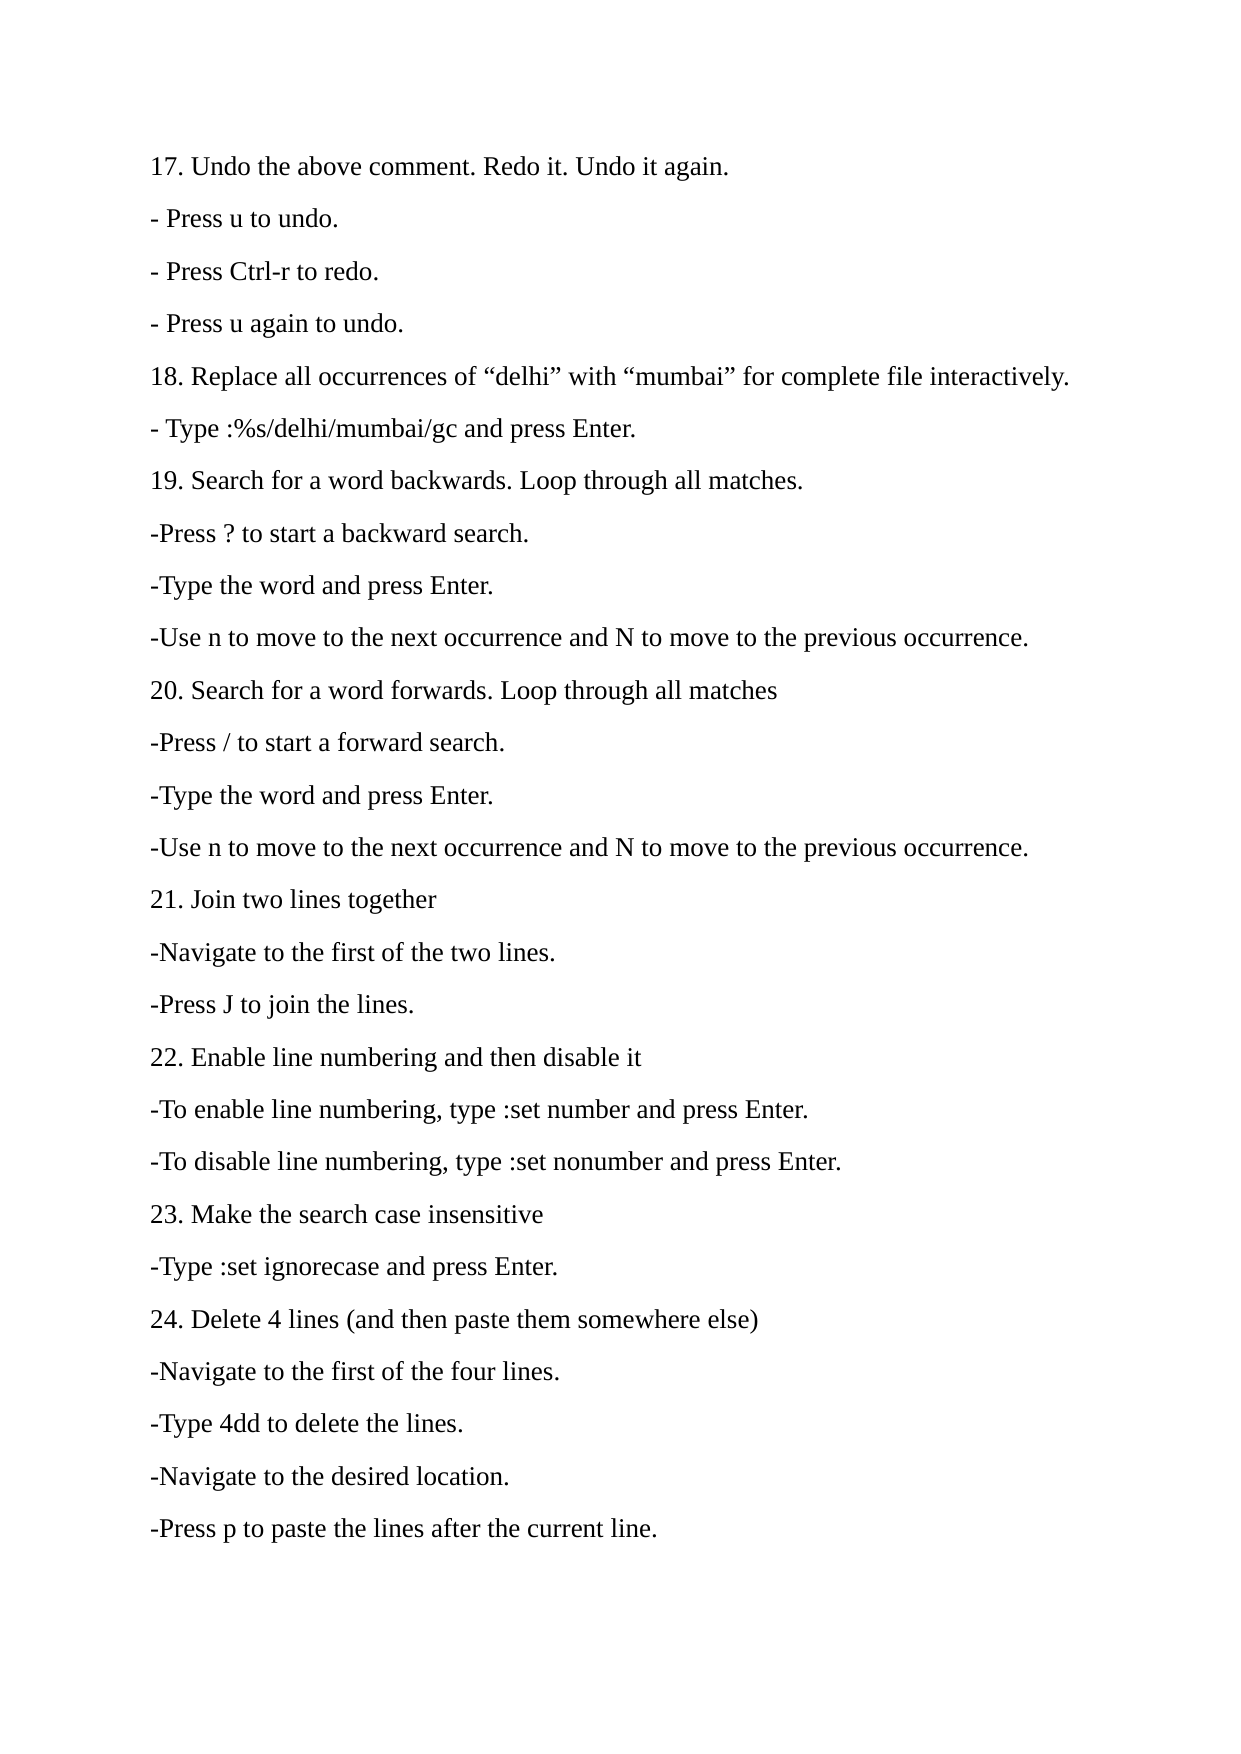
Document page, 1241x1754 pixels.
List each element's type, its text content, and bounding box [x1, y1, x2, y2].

text -Press p to paste the lines after the current line. [150, 1512, 1090, 1543]
text - Type :%s/delhi/mumbai/gc and press Enter. [150, 412, 1090, 443]
text 23. Make the search case insensitive [150, 1198, 1090, 1229]
text -Type the word and press Enter. [150, 779, 1090, 810]
text - Press u again to undo. [150, 307, 1090, 338]
text -Use n to move to the next occurrence and N to move to the previous occurrence. [150, 622, 1090, 653]
text -Navigate to the desired location. [150, 1460, 1090, 1491]
text - Press u to undo. [150, 202, 1090, 233]
text -Type :set ignorecase and press Enter. [150, 1250, 1090, 1281]
text -Use n to move to the next occurrence and N to move to the previous occurrence. [150, 831, 1090, 862]
text 17. Undo the above comment. Redo it. Undo it again. [150, 150, 1090, 181]
text -Type 4dd to delete the lines. [150, 1407, 1090, 1439]
text 24. Delete 4 lines (and then paste them somewhere else) [150, 1303, 1090, 1334]
text -Press J to join the lines. [150, 988, 1090, 1019]
text - Press Ctrl-r to redo. [150, 255, 1090, 286]
text -Type the word and press Enter. [150, 569, 1090, 600]
text 20. Search for a word forwards. Loop through all matches [150, 674, 1090, 705]
text 22. Enable line numbering and then disable it [150, 1041, 1090, 1072]
text -Navigate to the first of the four lines. [150, 1355, 1090, 1386]
text -Press ? to start a backward search. [150, 517, 1090, 548]
text -To enable line numbering, type :set number and press Enter. [150, 1093, 1090, 1124]
text 19. Search for a word backwards. Loop through all matches. [150, 464, 1090, 496]
text -To disable line numbering, type :set nonumber and press Enter. [150, 1146, 1090, 1177]
text 18. Replace all occurrences of “delhi” with “mumbai” for complete file interactively. [150, 359, 1090, 391]
text -Navigate to the first of the two lines. [150, 936, 1090, 967]
text 21. Join two lines together [150, 883, 1090, 915]
text -Press / to start a forward search. [150, 726, 1090, 757]
